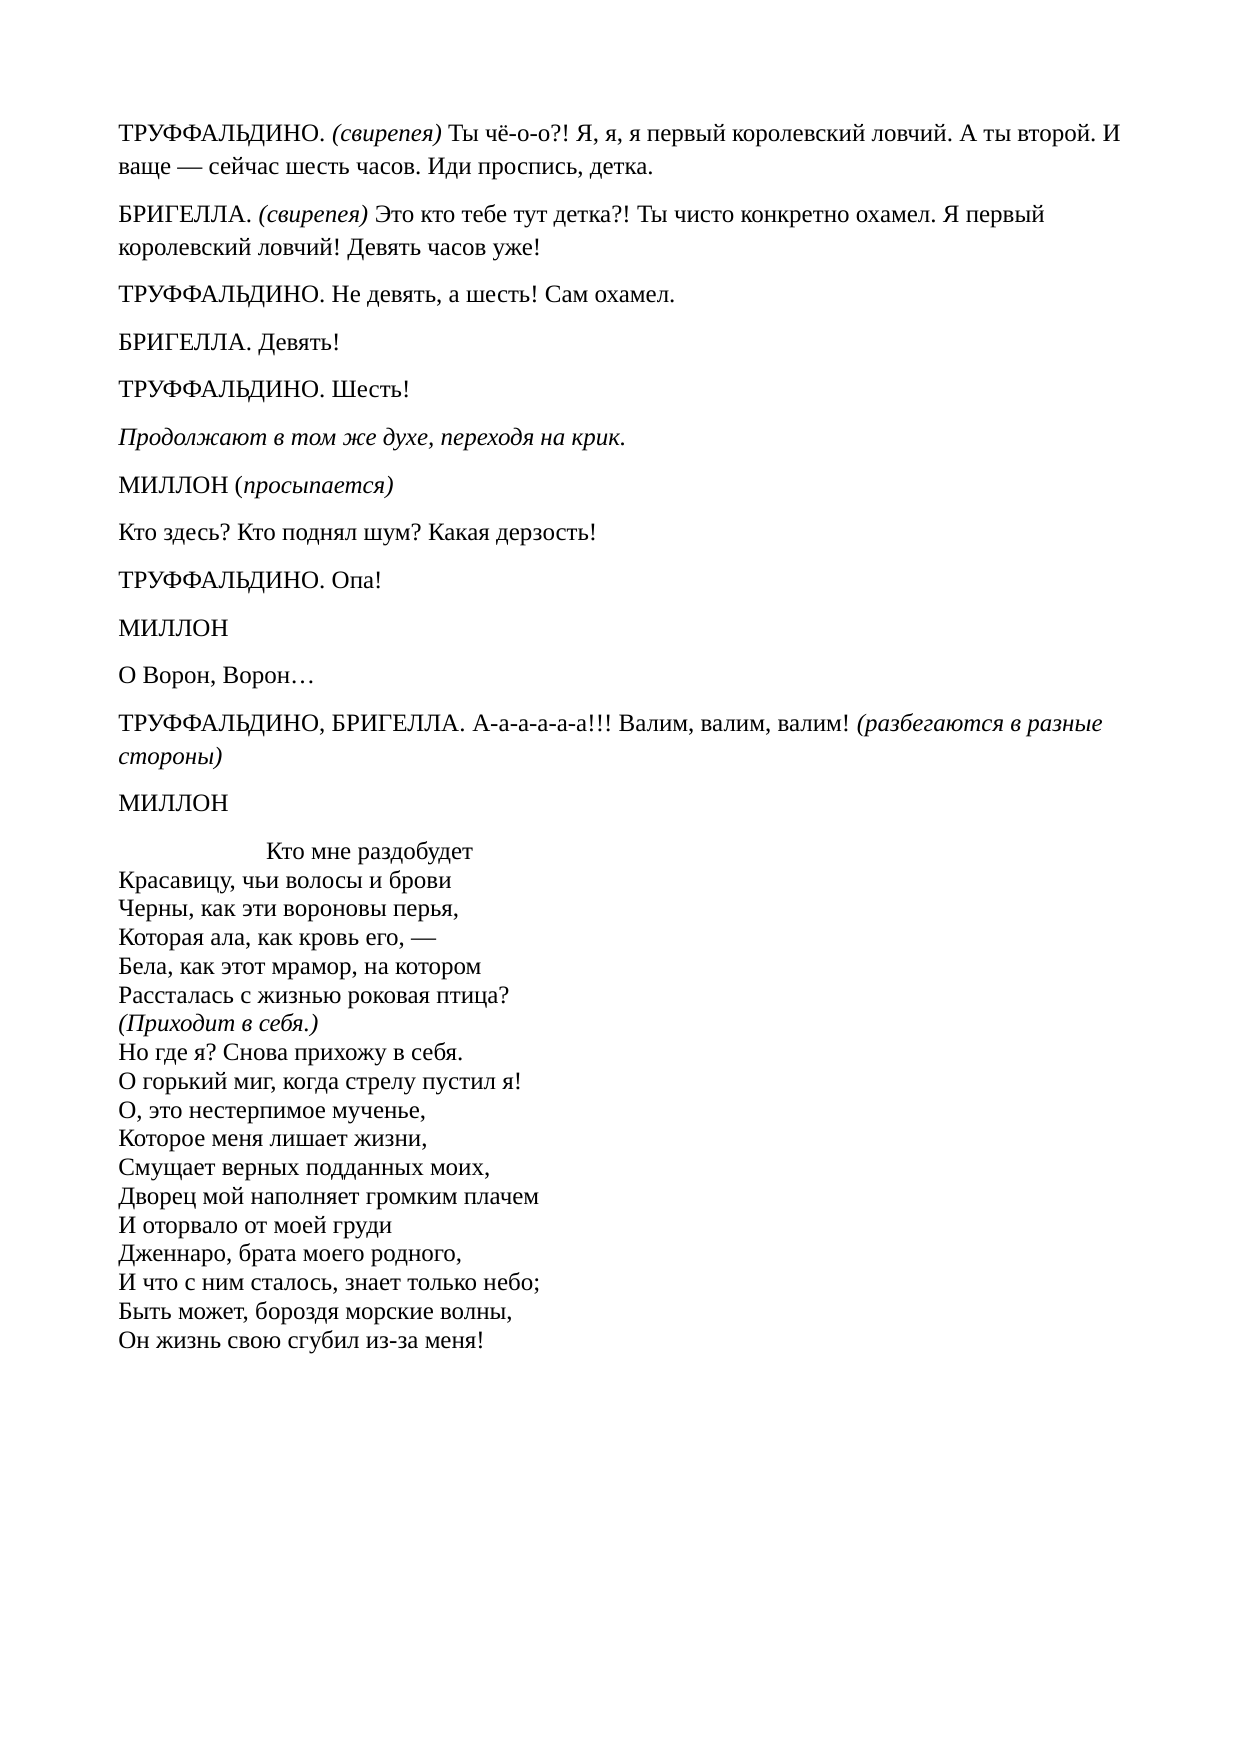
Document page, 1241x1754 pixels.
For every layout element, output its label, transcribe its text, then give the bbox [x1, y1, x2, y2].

text Продолжают в том же духе, переходя на крик. [118, 422, 1122, 451]
text Дворец мой наполняет громким плачем [118, 1181, 1122, 1210]
text Которое меня лишает жизни, [118, 1123, 1122, 1152]
text ТРУФФАЛЬДИНО. Не девять, а шесть! Сам охамел. [118, 279, 1122, 308]
text МИЛЛОН [118, 613, 1122, 641]
text И оторвало от моей груди [118, 1210, 1122, 1238]
text Дженнаро, брата моего родного, [118, 1238, 1122, 1267]
text ТРУФФАЛЬДИНО. Шесть! [118, 374, 1122, 403]
text Которая ала, как кровь его, — [118, 922, 1122, 951]
text О, это нестерпимое мученье, [118, 1095, 1122, 1123]
text БРИГЕЛЛА. Девять! [118, 327, 1122, 356]
text Бела, как этот мрамор, на котором [118, 951, 1122, 980]
text Кто здесь? Кто поднял шум? Какая дерзость! [118, 517, 1122, 546]
text ТРУФФАЛЬДИНО. Опа! [118, 565, 1122, 594]
text БРИГЕЛЛА. (свирепея) Это кто тебе тут детка?! Ты чисто конкретно охамел. Я первый королевский ловчий! Девять часов уже! [118, 199, 1122, 261]
text Быть может, бороздя морские волны, [118, 1296, 1122, 1325]
text Черны, как эти вороновы перья, [118, 893, 1122, 922]
text МИЛЛОН (просыпается) [118, 470, 1122, 498]
text О Ворон, Ворон… [118, 660, 1122, 689]
text МИЛЛОН [118, 788, 1122, 817]
text И что с ним сталось, знает только небо; [118, 1267, 1122, 1296]
text ТРУФФАЛЬДИНО. (свирепея) Ты чё-о-о?! Я, я, я первый королевский ловчий. А ты второй. И ваще — сейчас шесть часов. Иди проспись, детка. [118, 118, 1122, 180]
text Красавицу, чьи волосы и брови [118, 865, 1122, 893]
text Кто мне раздобудет [118, 836, 1122, 865]
text Но где я? Снова прихожу в себя. [118, 1037, 1122, 1066]
text Рассталась с жизнью роковая птица? [118, 980, 1122, 1008]
text Смущает верных подданных моих, [118, 1152, 1122, 1181]
text Он жизнь свою сгубил из-за меня! [118, 1325, 1122, 1353]
text О горький миг, когда стрелу пустил я! [118, 1066, 1122, 1095]
text (Приходит в себя.) [118, 1008, 1122, 1037]
text ТРУФФАЛЬДИНО, БРИГЕЛЛА. А-а-а-а-а-а!!! Валим, валим, валим! (разбегаются в разные стороны) [118, 708, 1122, 769]
